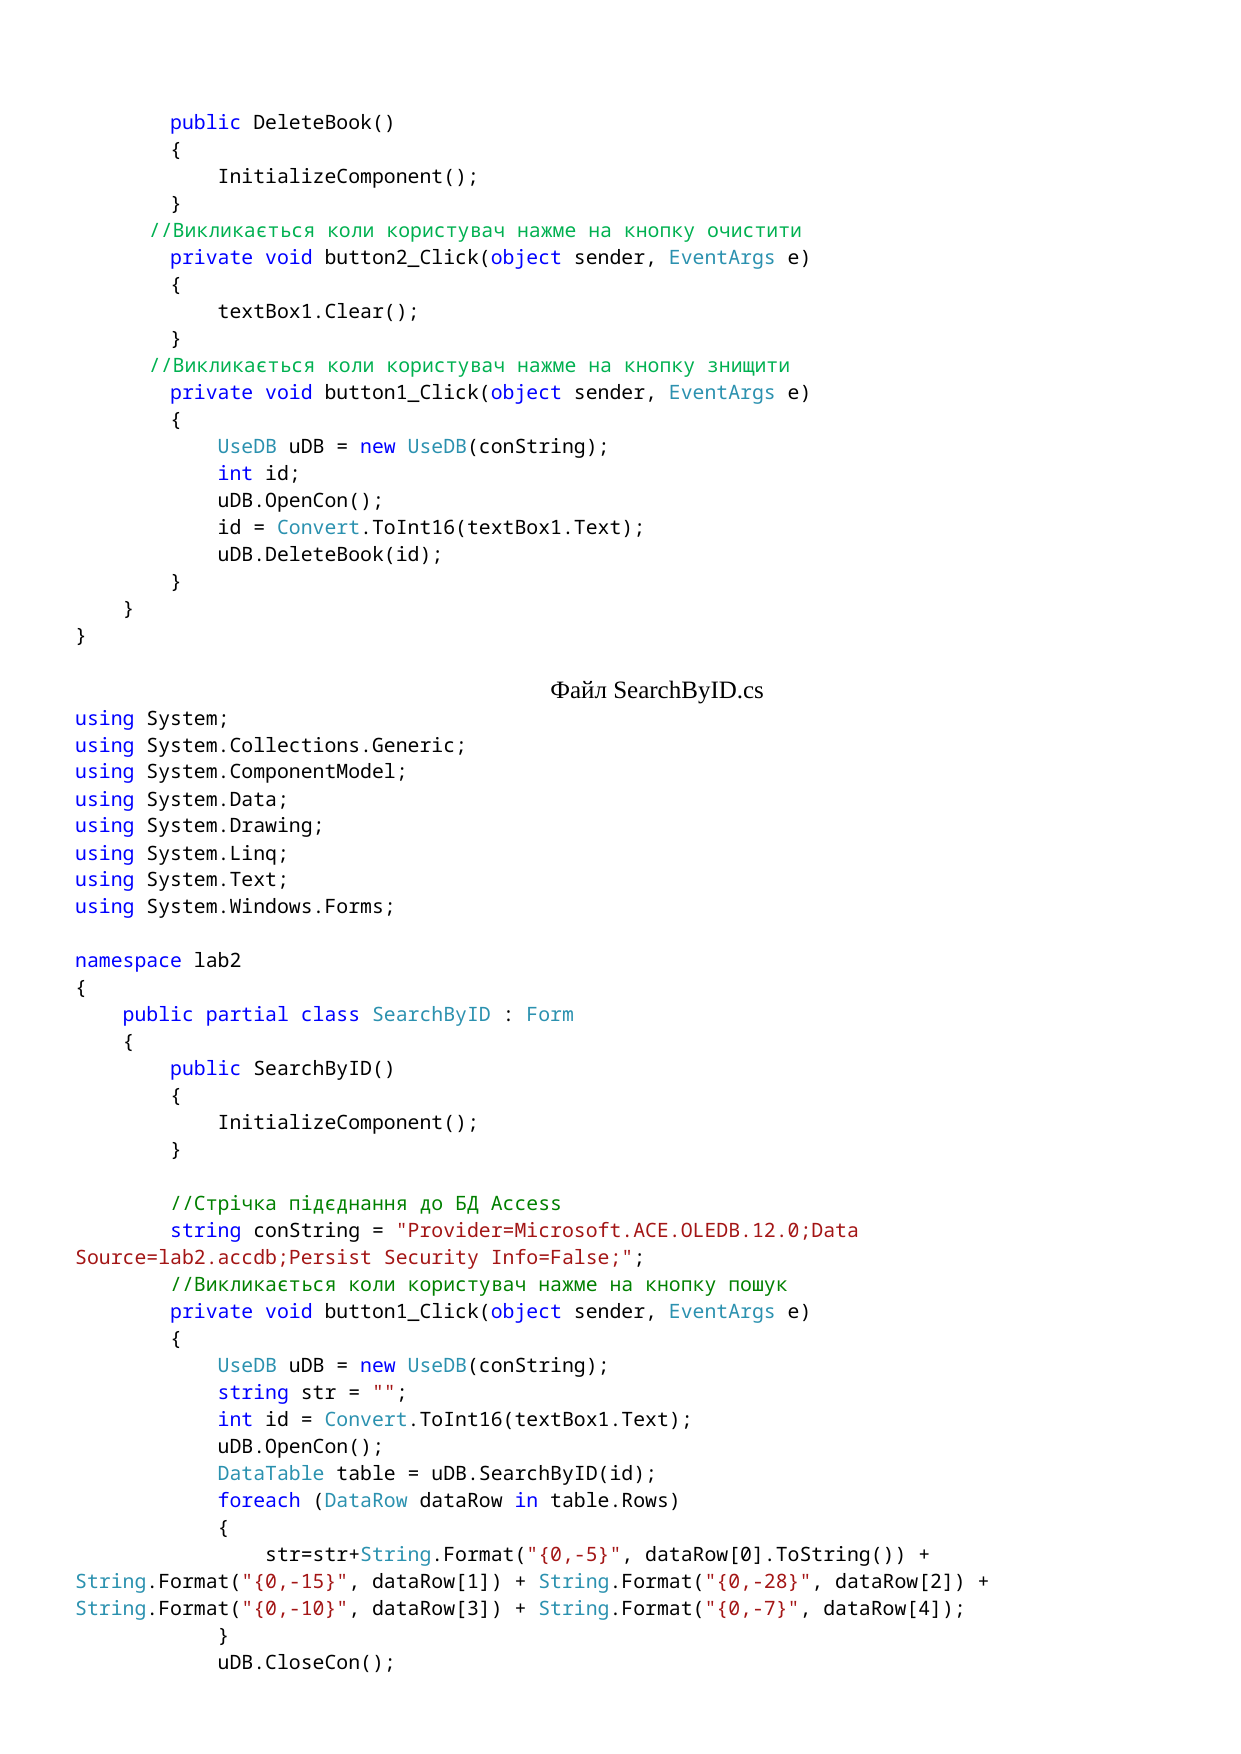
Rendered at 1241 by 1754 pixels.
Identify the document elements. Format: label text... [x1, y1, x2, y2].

text id = Convert.ToInt16(textBox1.Text); [75, 513, 1165, 540]
text } [75, 621, 1165, 648]
text using System.Windows.Forms; [75, 893, 1165, 920]
text //Викликається коли користувач нажме на кнопку очистити [75, 216, 1165, 243]
text foreach (DataRow dataRow in table.Rows) [75, 1486, 1165, 1513]
text //Викликається коли користувач нажме на кнопку знищити [75, 351, 1165, 378]
text { [75, 1324, 1165, 1351]
text { [75, 405, 1165, 432]
text int id = Convert.ToInt16(textBox1.Text); [75, 1405, 1165, 1432]
text //Стрічка підєднання до БД Access [75, 1189, 1165, 1216]
text uDB.OpenCon(); [75, 1432, 1165, 1459]
text } [75, 1621, 1165, 1648]
text string conString = "Provider=Microsoft.ACE.OLEDB.12.0;Data Source=lab2.accdb;Persist Security Info=False;"; [75, 1216, 1165, 1270]
text { [75, 270, 1165, 297]
text { [75, 1028, 1165, 1054]
text string str = ""; [75, 1378, 1165, 1405]
text Файл SearchByID.cs [75, 675, 1165, 704]
text using System.Collections.Generic; [75, 731, 1165, 758]
text InitializeComponent(); [75, 1108, 1165, 1136]
text using System.Drawing; [75, 812, 1165, 839]
text UseDB uDB = new UseDB(conString); [75, 1351, 1165, 1378]
text { [75, 1513, 1165, 1540]
text } [75, 567, 1165, 594]
text private void button1_Click(object sender, EventArgs e) [75, 378, 1165, 405]
text textBox1.Clear(); [75, 297, 1165, 324]
text } [75, 1136, 1165, 1162]
text public partial class SearchByID : Form [75, 1001, 1165, 1028]
text using System; [75, 704, 1165, 731]
text using System.ComponentModel; [75, 758, 1165, 785]
text using System.Data; [75, 785, 1165, 812]
text uDB.CloseCon(); [75, 1648, 1165, 1675]
text DataTable table = uDB.SearchByID(id); [75, 1459, 1165, 1486]
text using System.Text; [75, 866, 1165, 893]
text } [75, 594, 1165, 621]
text private void button1_Click(object sender, EventArgs e) [75, 1297, 1165, 1324]
text str=str+String.Format("{0,-5}", dataRow[0].ToString()) + String.Format("{0,-15}", dataRow[1]) + String.Format("{0,-28}", dataRow[2]) + String.Format("{0,-10}", dataRow[3]) + String.Format("{0,-7}", dataRow[4]); [75, 1540, 1165, 1621]
text UseDB uDB = new UseDB(conString); [75, 432, 1165, 459]
text namespace lab2 [75, 947, 1165, 974]
text uDB.OpenCon(); [75, 486, 1165, 513]
text InitializeComponent(); [75, 162, 1165, 189]
text } [75, 324, 1165, 351]
text } [75, 189, 1165, 216]
text { [75, 974, 1165, 1001]
text private void button2_Click(object sender, EventArgs e) [75, 243, 1165, 270]
text public SearchByID() [75, 1054, 1165, 1082]
text //Викликається коли користувач нажме на кнопку пошук [75, 1270, 1165, 1297]
text { [75, 1082, 1165, 1108]
text int id; [75, 459, 1165, 486]
text { [75, 136, 1165, 162]
text using System.Linq; [75, 839, 1165, 866]
text uDB.DeleteBook(id); [75, 540, 1165, 567]
text public DeleteBook() [75, 108, 1165, 136]
